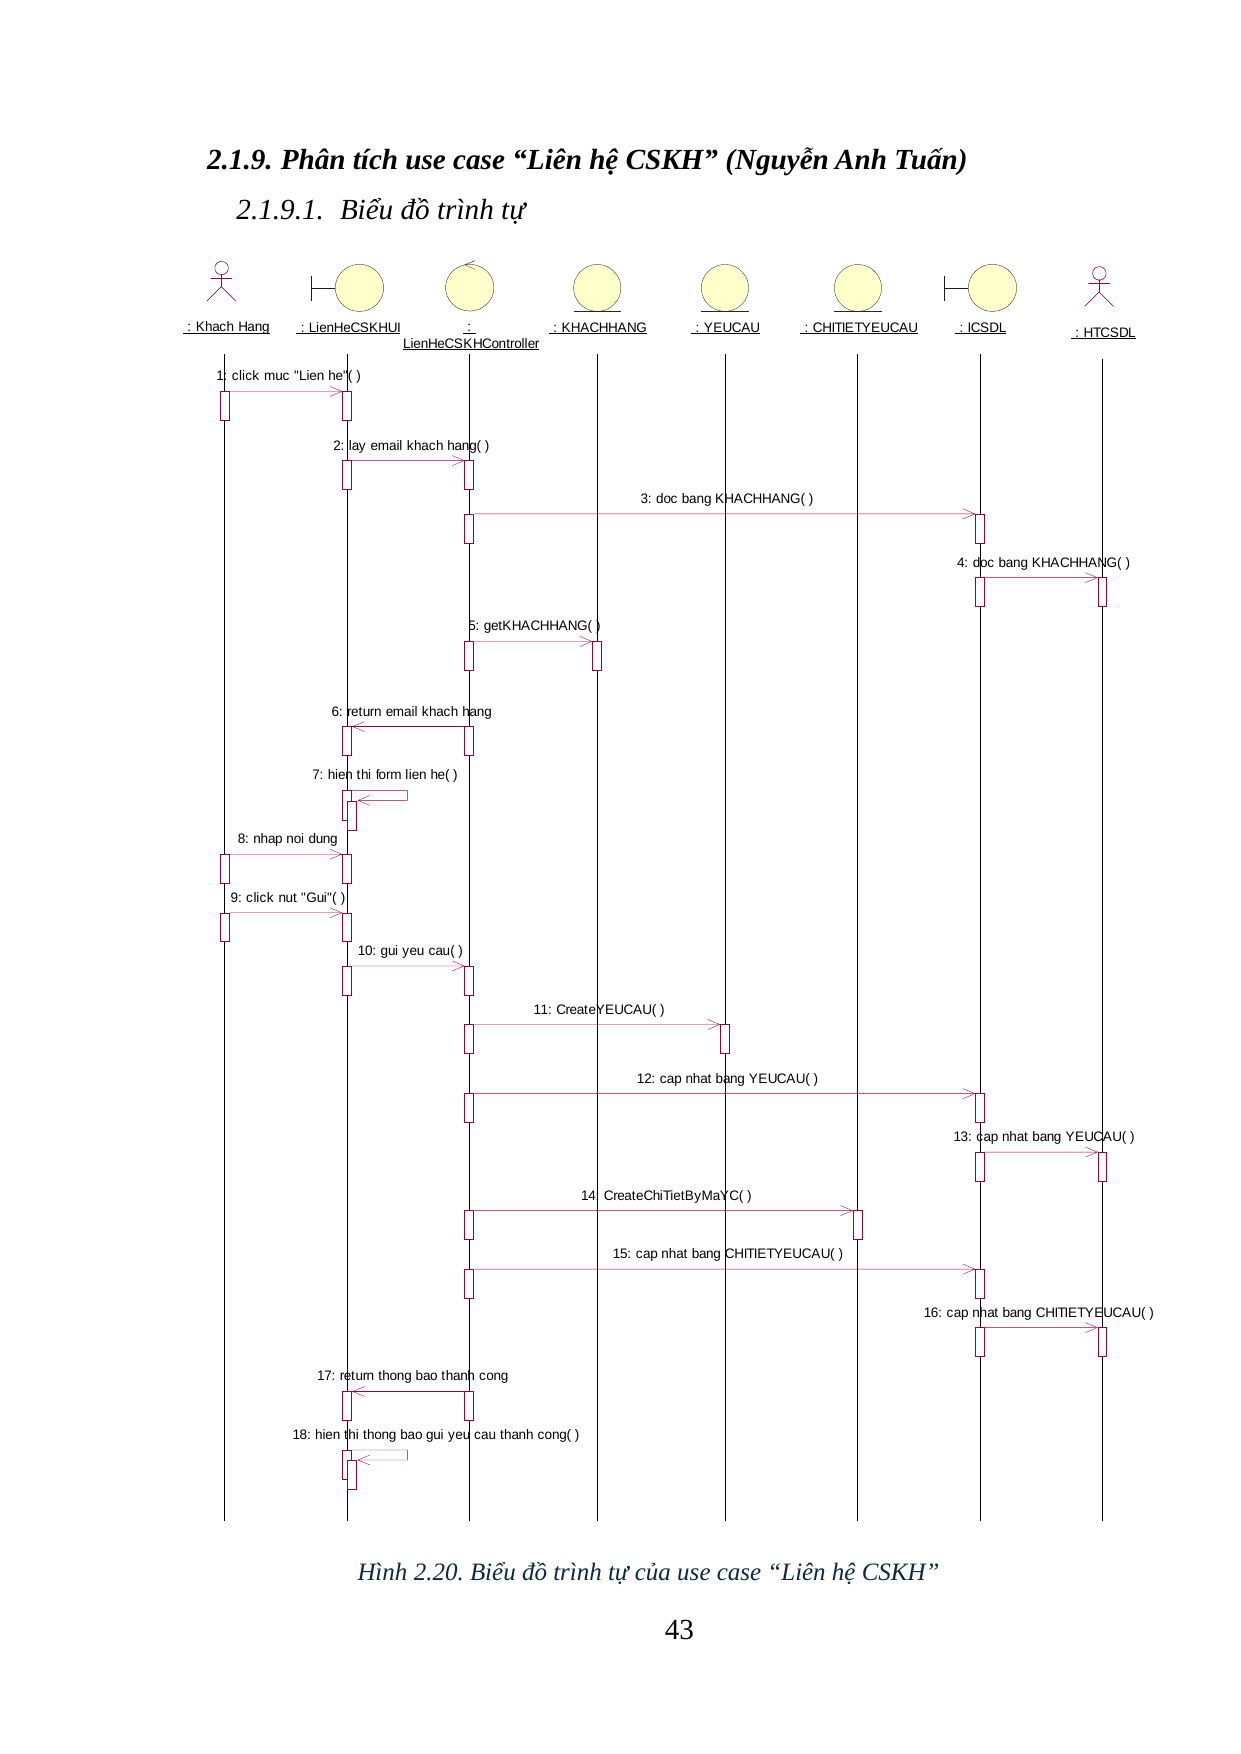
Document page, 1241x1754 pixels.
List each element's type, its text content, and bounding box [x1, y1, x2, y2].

subtitle Biểu đồ trình tự [236, 192, 1122, 226]
subtitle Phân tích use case “Liên hệ CSKH” (Nguyễn Anh Tuấn) [207, 142, 1122, 176]
